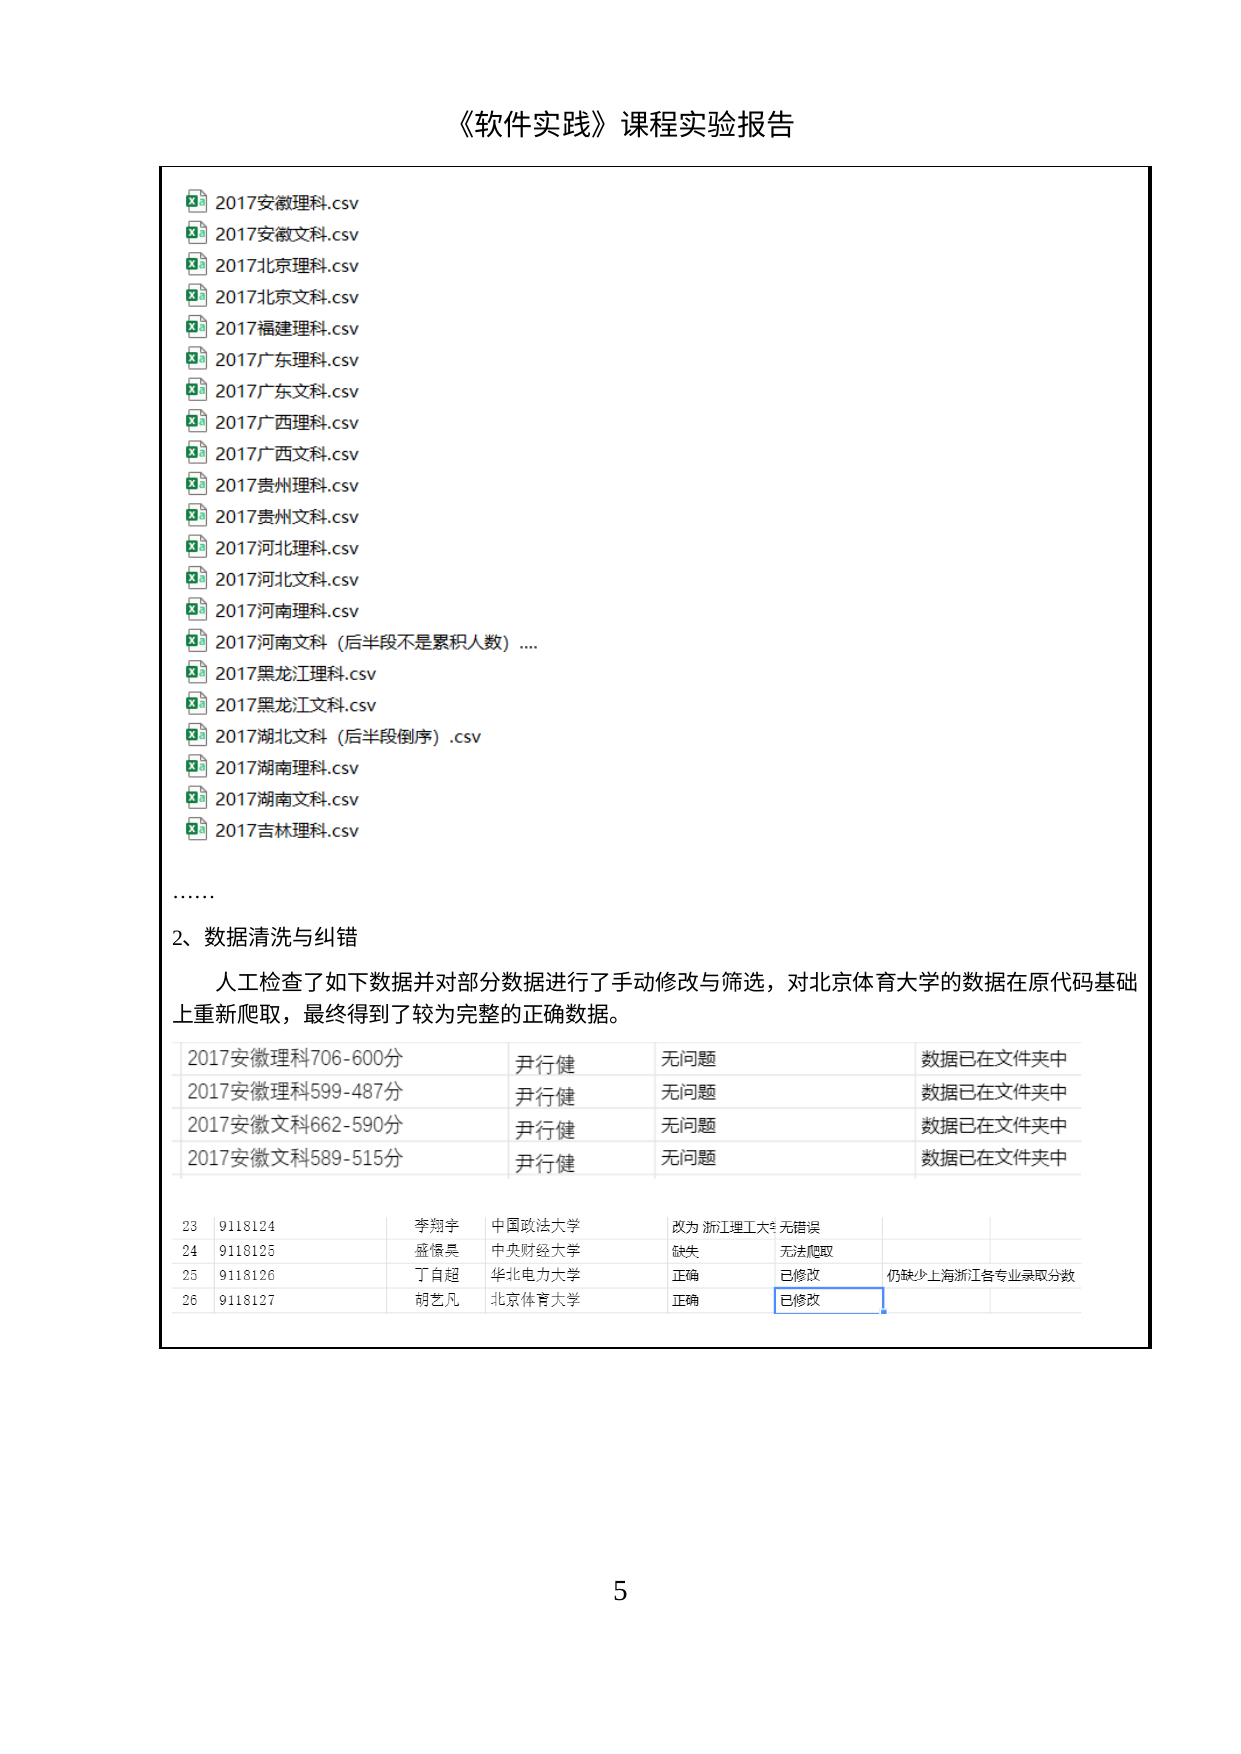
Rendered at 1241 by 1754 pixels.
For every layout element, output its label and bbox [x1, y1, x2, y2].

picture [171, 1217, 1082, 1314]
picture [171, 179, 545, 845]
picture [171, 1042, 1082, 1179]
table_cell [162, 167, 1148, 1347]
